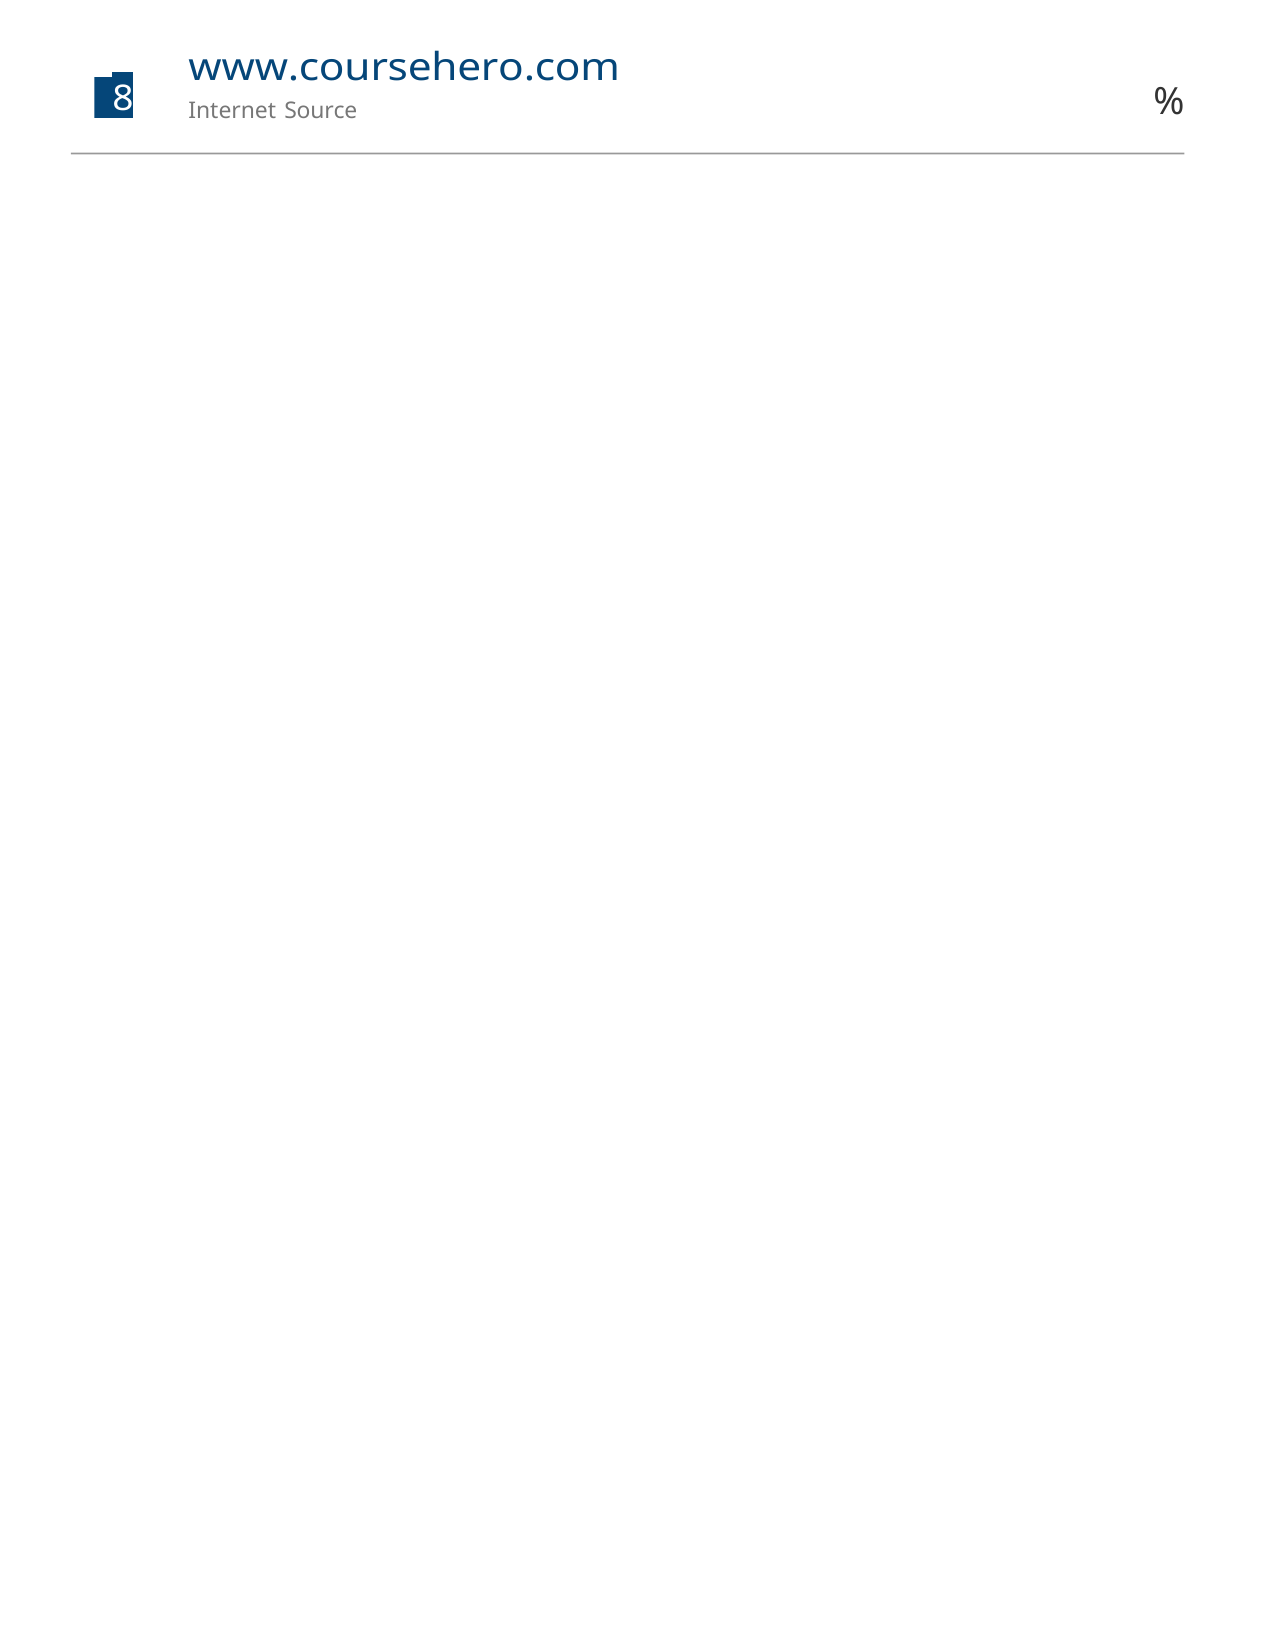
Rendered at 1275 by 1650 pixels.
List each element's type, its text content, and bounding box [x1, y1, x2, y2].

text Internet Source % [188, 89, 1198, 126]
text www.coursehero.com [188, 50, 1198, 89]
